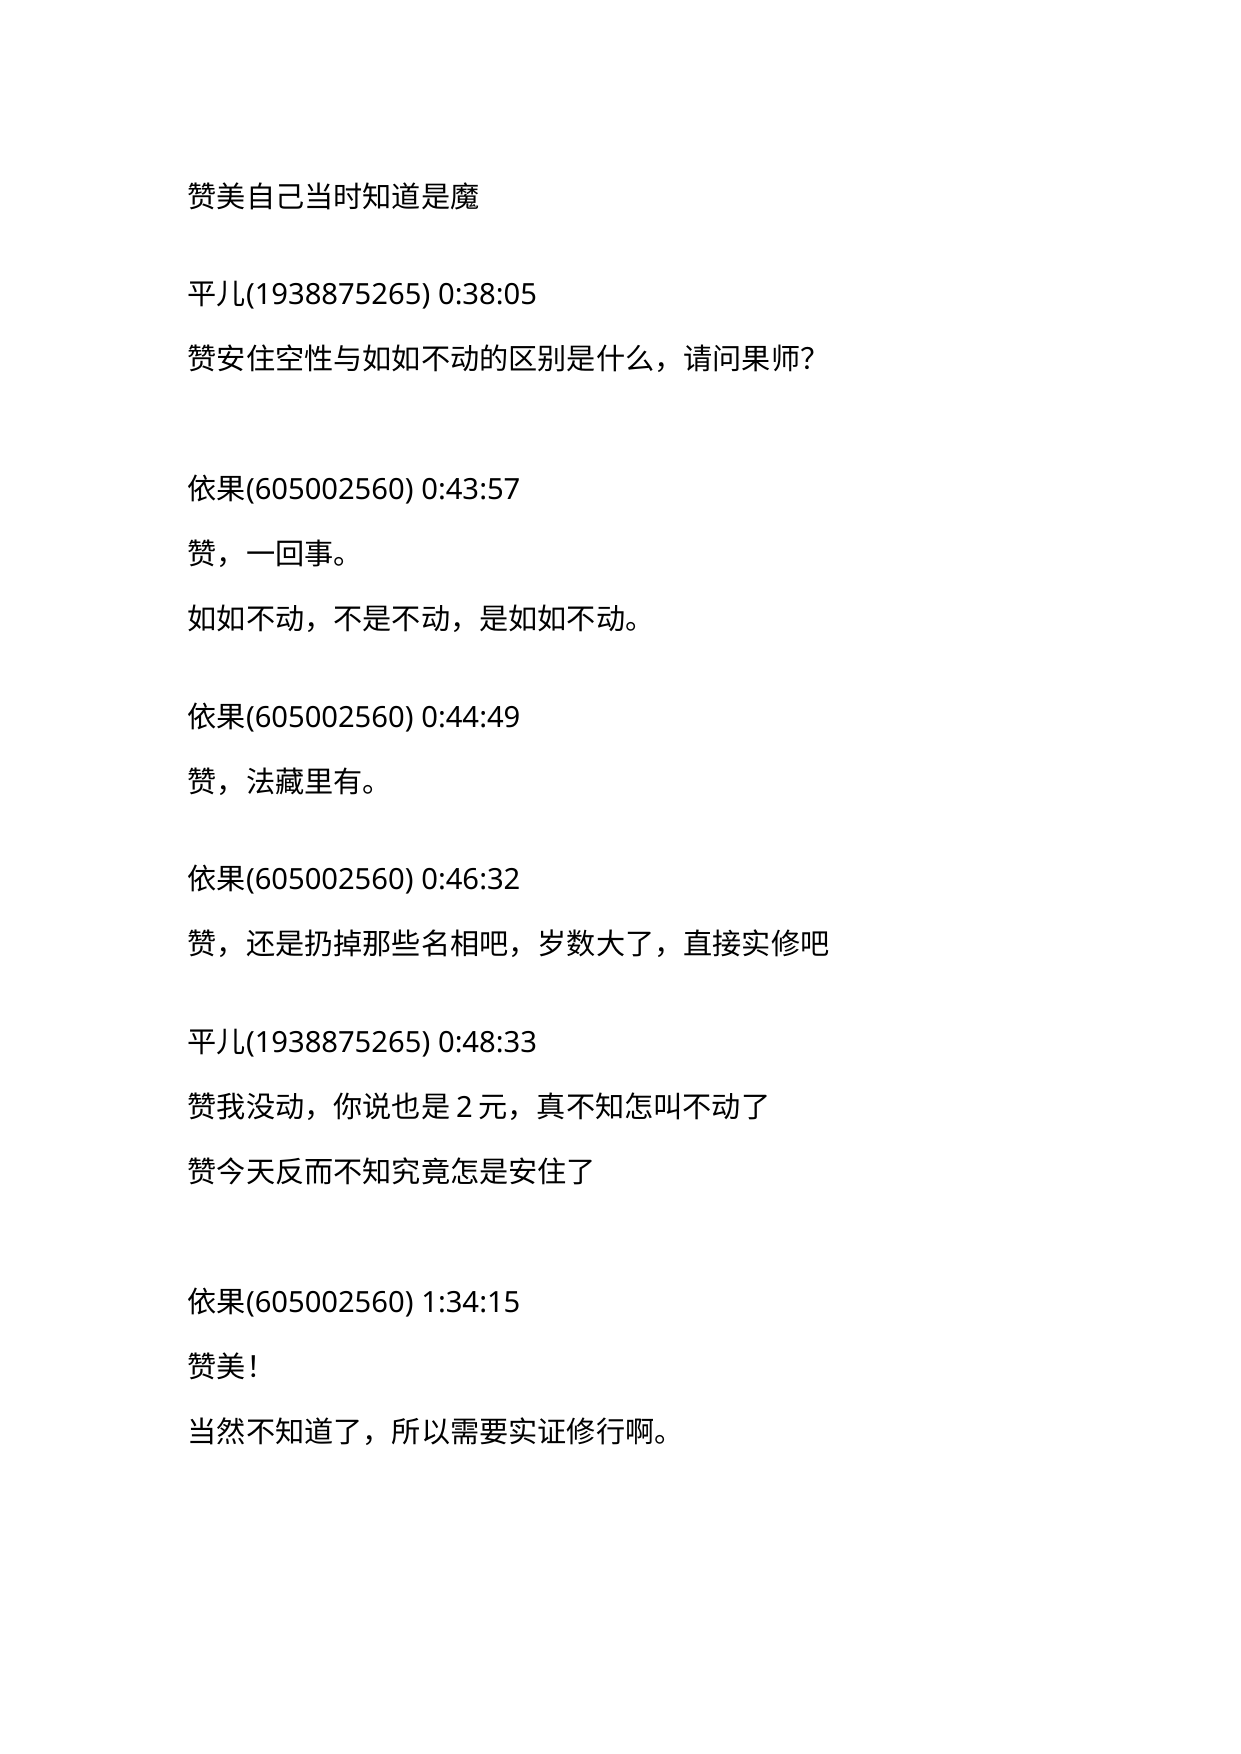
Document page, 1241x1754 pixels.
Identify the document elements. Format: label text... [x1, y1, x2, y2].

text 平儿(1938875265) 0:48:33 赞我没动，你说也是2元，真不知怎叫不动了 [187, 1007, 1053, 1137]
text 依果(605002560) 0:46:32 赞，还是扔掉那些名相吧，岁数大了，直接实修吧 [187, 844, 1053, 1007]
text 依果(605002560) 0:44:49 赞，法藏里有。 [187, 682, 1053, 844]
text 平儿(1938875265) 0:38:05 赞安住空性与如如不动的区别是什么，请问果师？ [187, 259, 1053, 389]
text 赞今天反而不知究竟怎是安住了 依果(605002560) 1:34:15 赞美！ 当然不知道了，所以需要实证修行啊。 [187, 1137, 1053, 1494]
text 赞美自己当时知道是魔 [187, 162, 1053, 259]
text 依果(605002560) 0:43:57 赞，一回事。 如如不动，不是不动，是如如不动。 [187, 389, 1053, 682]
